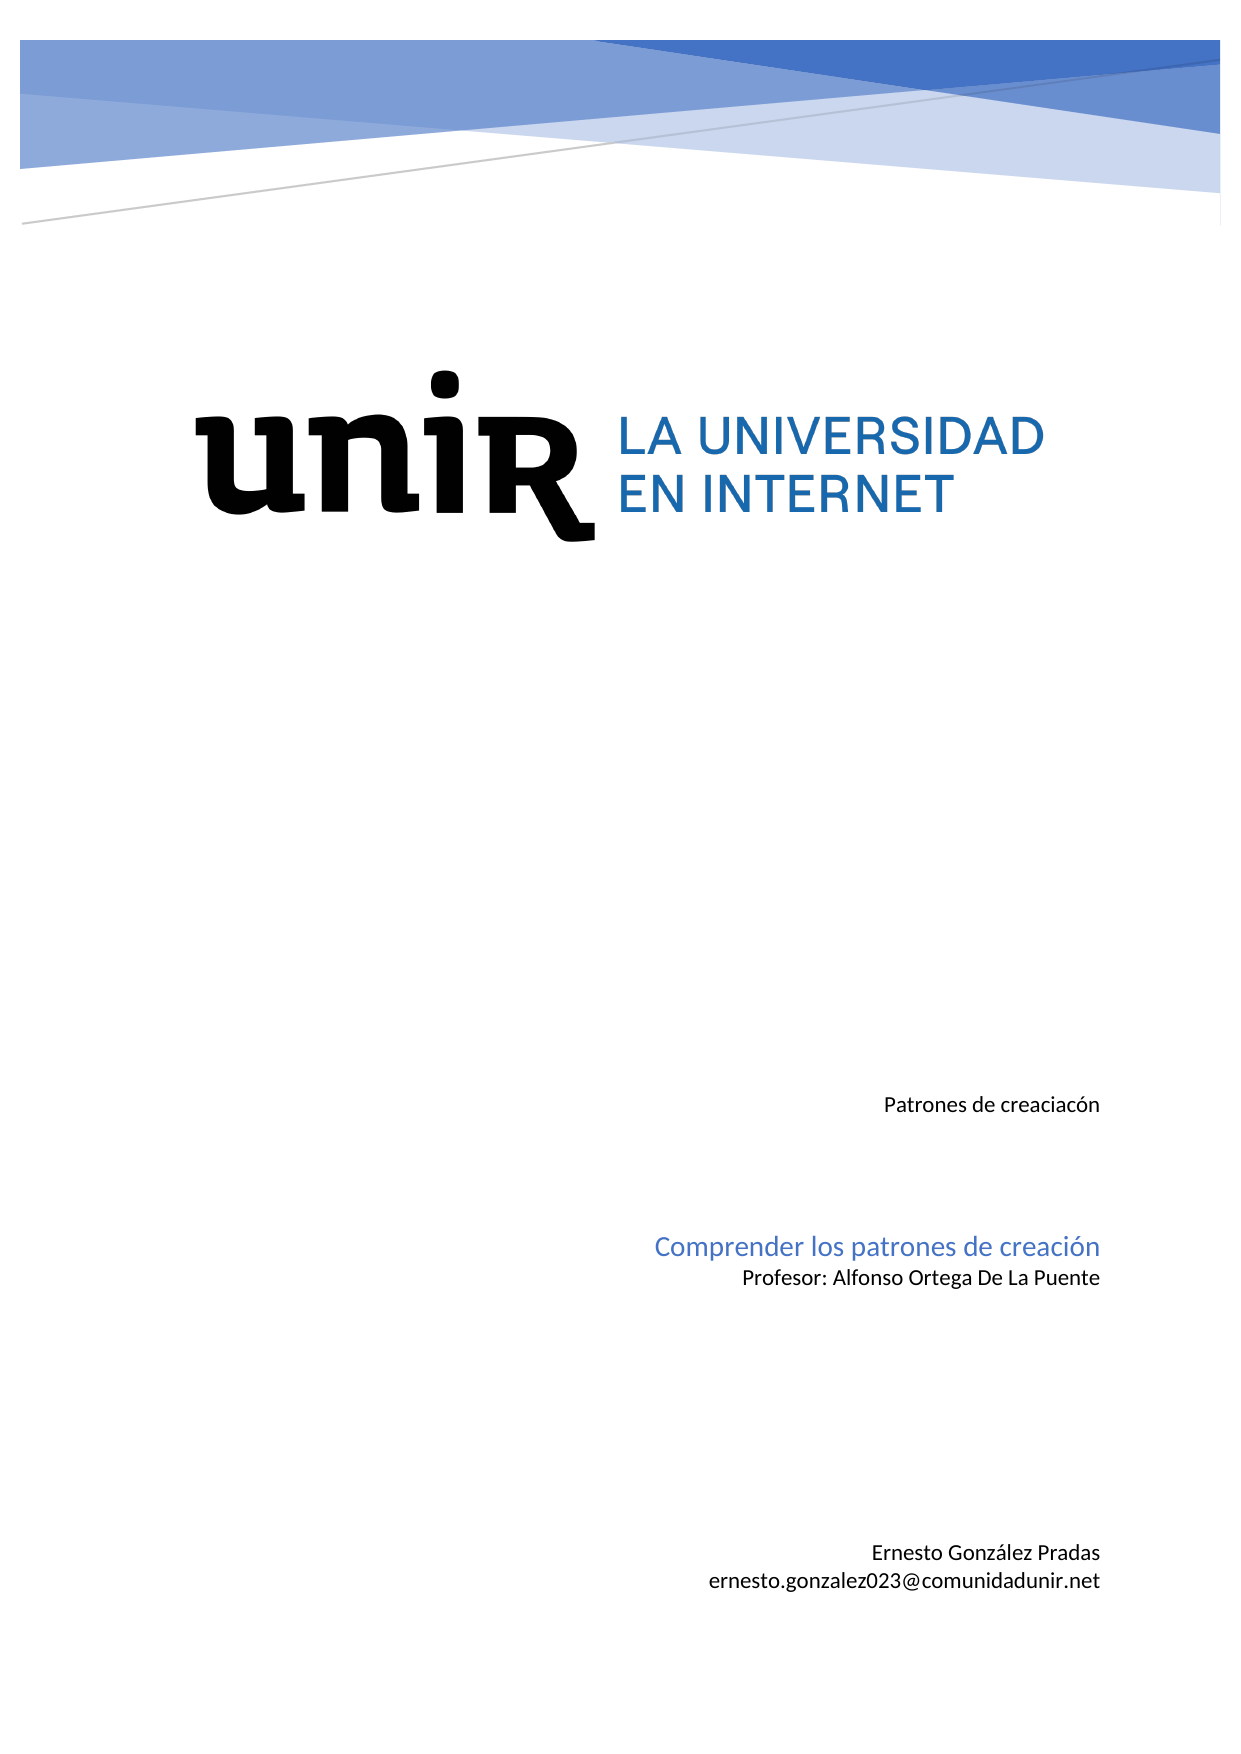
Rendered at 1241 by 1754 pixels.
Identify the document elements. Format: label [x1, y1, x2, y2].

picture [177, 358, 1063, 557]
picture [20, 40, 1221, 240]
